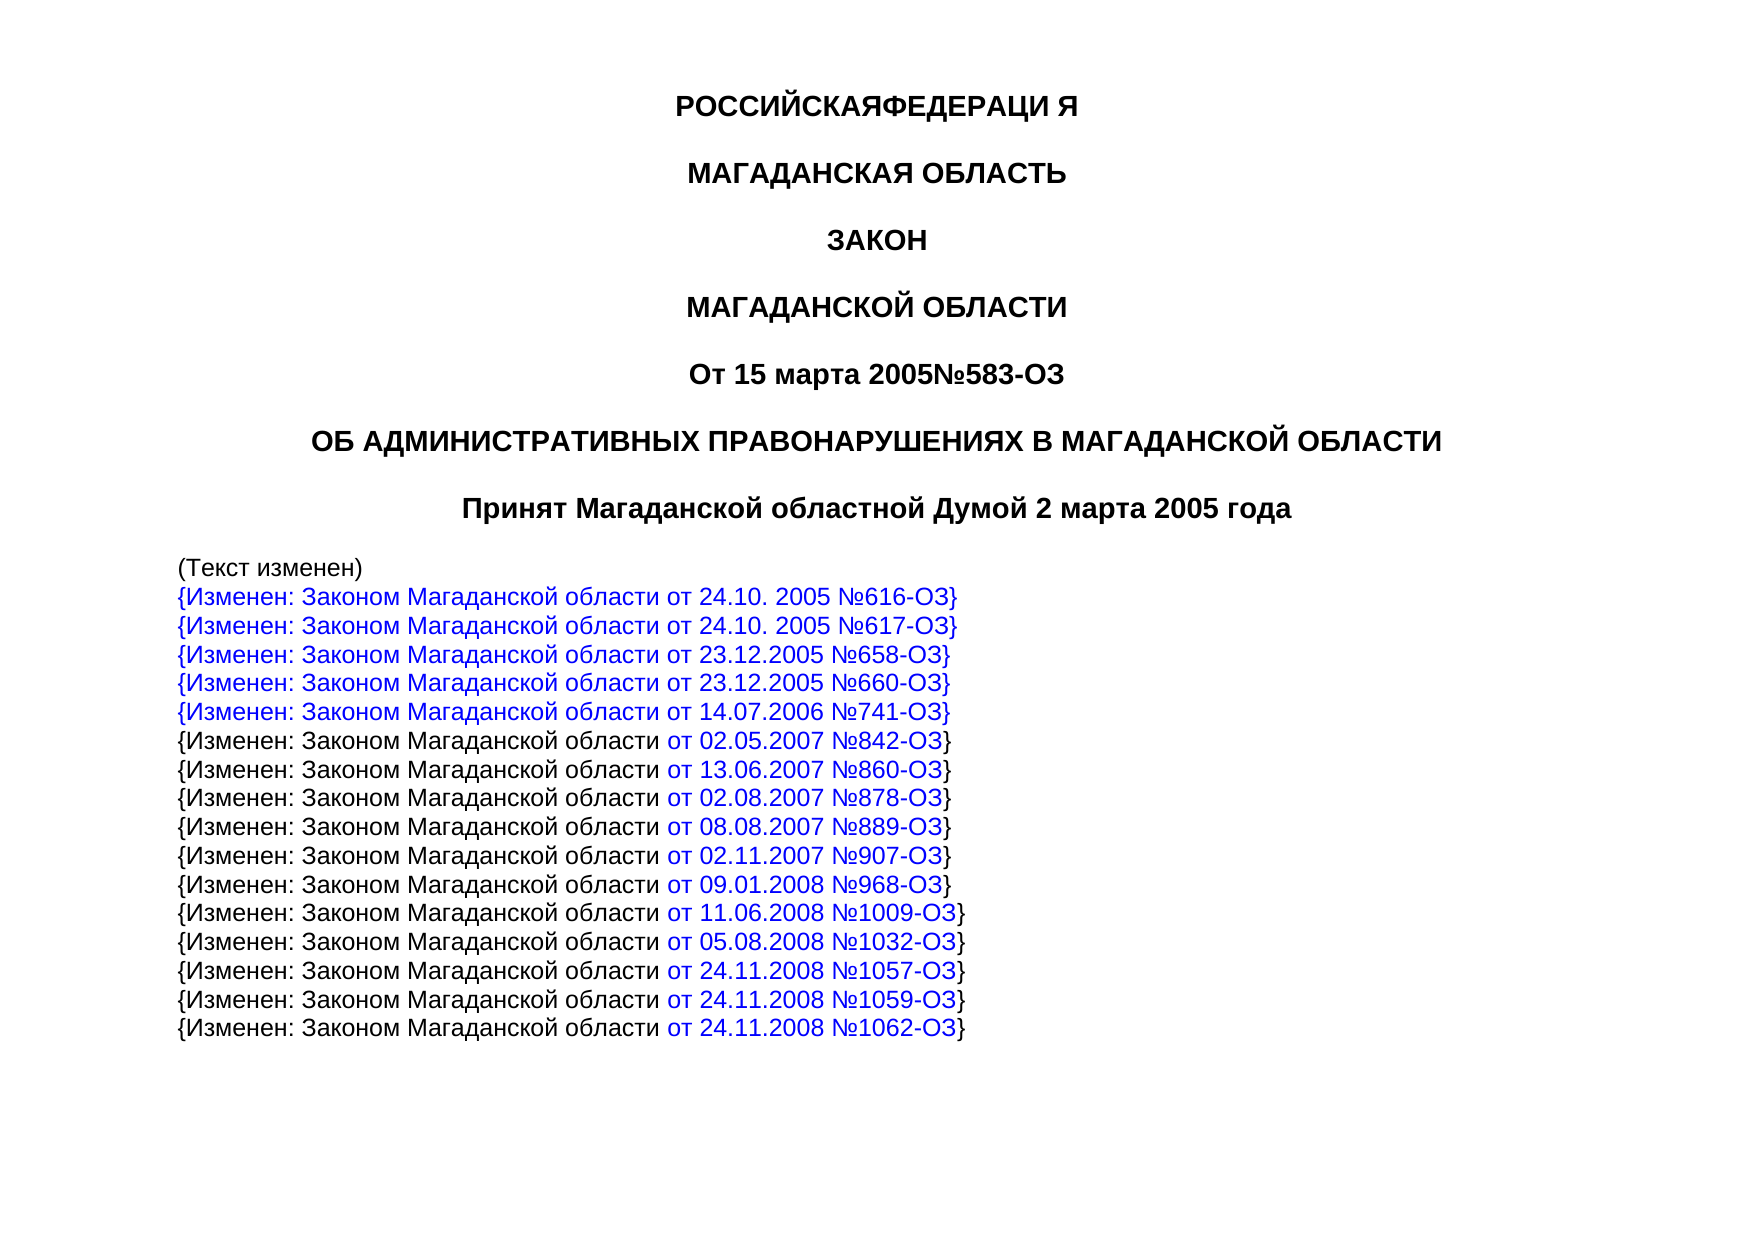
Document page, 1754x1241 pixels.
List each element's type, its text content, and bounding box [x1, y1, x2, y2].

text {Изменен: Законом Магаданской области от 09.01.2008 №968-ОЗ} [118, 869, 1636, 898]
text {Изменен: Законом Магаданской области от 14.07.2006 №741-ОЗ} [118, 697, 1636, 726]
text РОССИЙСКАЯФЕДЕРАЦИ Я [118, 88, 1636, 122]
text От 15 марта 2005№583-ОЗ [118, 357, 1636, 390]
text (Текст изменен) [118, 553, 1636, 582]
text Принят Магаданской областной Думой 2 марта 2005 года [118, 491, 1636, 524]
text {Изменен: Законом Магаданской области от 02.11.2007 №907-ОЗ} [118, 841, 1636, 869]
text {Изменен: Законом Магаданской области от 02.08.2007 №878-ОЗ} [118, 783, 1636, 812]
text {Изменен: Законом Магаданской области от 24.11.2008 №1057-ОЗ} [118, 956, 1636, 984]
text {Изменен: Законом Магаданской области от 23.12.2005 №660-ОЗ} [118, 668, 1636, 697]
text МАГАДАНСКОЙ ОБЛАСТИ [118, 290, 1636, 323]
text {Изменен: Законом Магаданской области от 24.10. 2005 №617-ОЗ} [118, 611, 1636, 639]
text ОБ АДМИНИСТРАТИВНЫХ ПРАВОНАРУШЕНИЯХ В МАГАДАНСКОЙ ОБЛАСТИ [118, 424, 1636, 457]
text {Изменен: Законом Магаданской области от 23.12.2005 №658-ОЗ} [118, 639, 1636, 668]
text {Изменен: Законом Магаданской области от 02.05.2007 №842-ОЗ} [118, 726, 1636, 754]
text {Изменен: Законом Магаданской области от 24.11.2008 №1059-ОЗ} [118, 984, 1636, 1013]
text {Изменен: Законом Магаданской области от 24.10. 2005 №616-ОЗ} [118, 582, 1636, 611]
text МАГАДАНСКАЯ ОБЛАСТЬ [118, 156, 1636, 189]
text {Изменен: Законом Магаданской области от 11.06.2008 №1009-ОЗ} [118, 898, 1636, 927]
text {Изменен: Законом Магаданской области от 13.06.2007 №860-ОЗ} [118, 754, 1636, 783]
text {Изменен: Законом Магаданской области от 05.08.2008 №1032-ОЗ} [118, 927, 1636, 956]
text {Изменен: Законом Магаданской области от 08.08.2007 №889-ОЗ} [118, 812, 1636, 841]
text {Изменен: Законом Магаданской области от 24.11.2008 №1062-ОЗ} [118, 1013, 1636, 1042]
text ЗАКОН [118, 223, 1636, 256]
